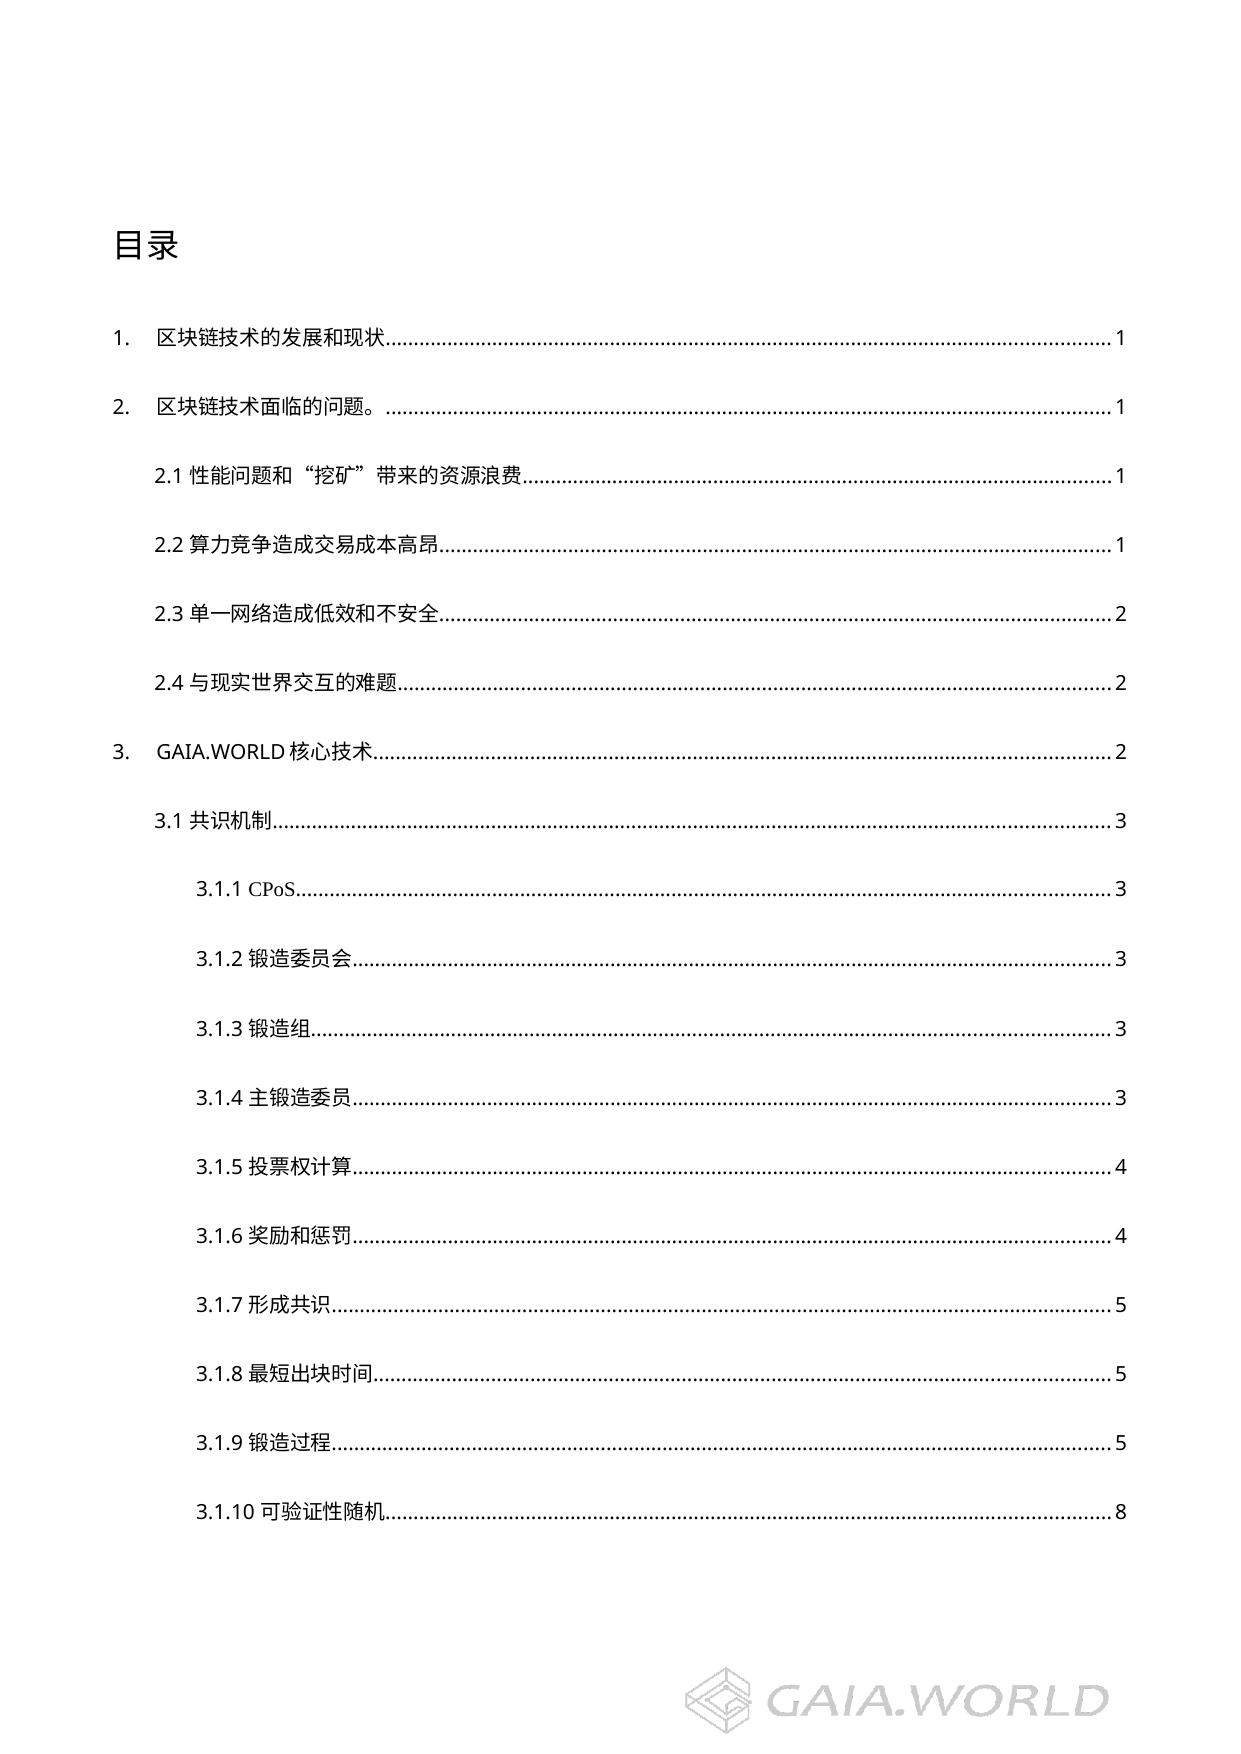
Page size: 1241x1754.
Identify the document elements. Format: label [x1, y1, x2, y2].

picture [668, 1657, 1128, 1740]
